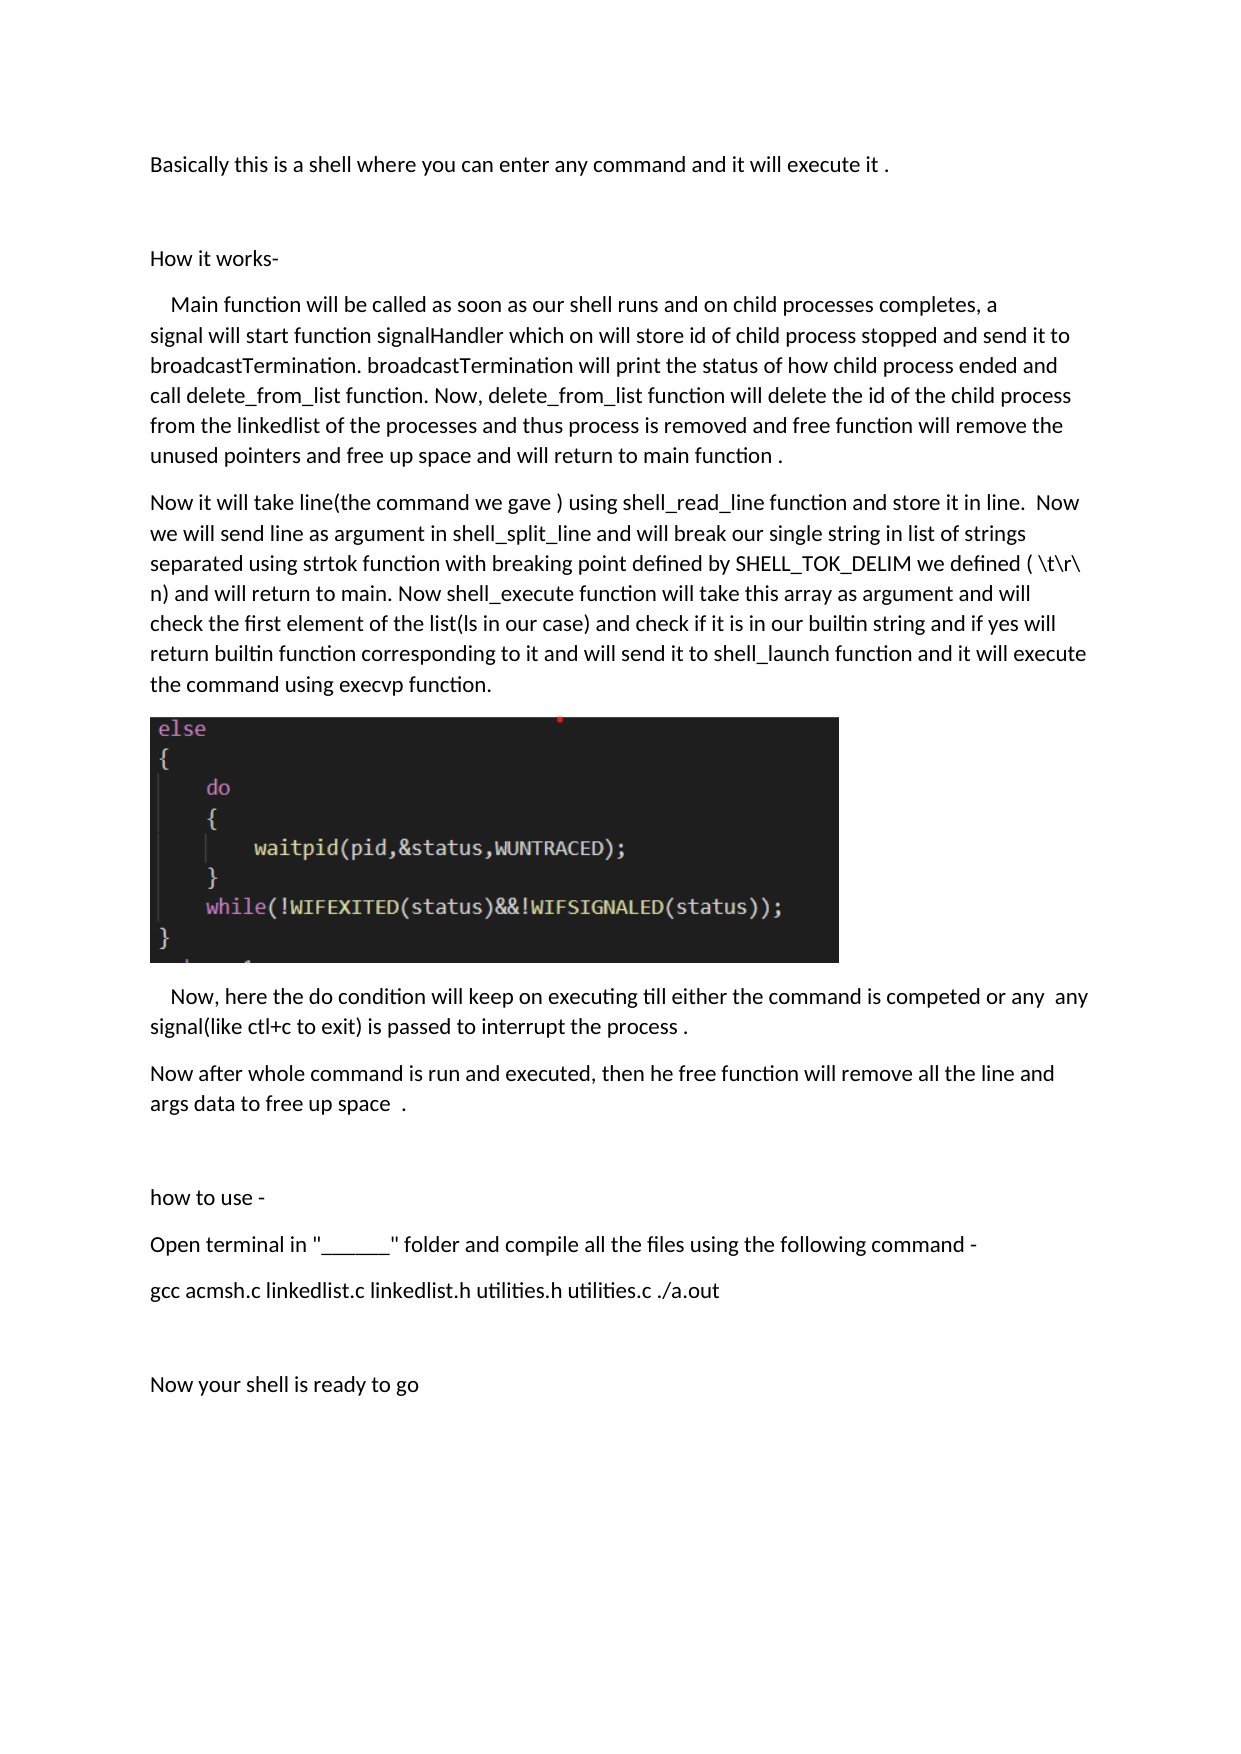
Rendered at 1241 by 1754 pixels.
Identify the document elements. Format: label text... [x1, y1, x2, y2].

picture [150, 716, 839, 963]
text How it works- [150, 244, 1090, 272]
text Main function will be called as soon as our shell runs and on child processes completes, a signal will start function signalHandler which on will store id of child process stopped and send it to broadcastTermination. broadcastTermination will print the status of how child process ended and call delete_from_list function. Now, delete_from_list function will delete the id of the child process from the linkedlist of the processes and thus process is removed and free function will remove the unused pointers and free up space and will return to main function . [150, 291, 1090, 470]
text how to use - [150, 1183, 1090, 1211]
text Now, here the do condition will keep on executing till either the command is competed or any any signal(like ctl+c to exit) is passed to interrupt the process . [150, 982, 1090, 1040]
text Open terminal in "______" folder and compile all the files using the following command - [150, 1230, 1090, 1258]
text gcc acmsh.c linkedlist.c linkedlist.h utilities.h utilities.c ./a.out [150, 1277, 1090, 1304]
text Now it will take line(the command we gave ) using shell_read_line function and store it in line. Now we will send line as argument in shell_split_line and will break our single string in list of strings separated using strtok function with breaking point defined by SHELL_TOK_DELIM we defined ( \t\r\n) and will return to main. Now shell_execute function will take this array as argument and will check the first element of the list(ls in our case) and check if it is in our builtin string and if yes will return builtin function corresponding to it and will send it to shell_launch function and it will execute the command using execvp function. [150, 488, 1090, 698]
text Now after whole command is run and executed, then he free function will remove all the line and args data to free up space . [150, 1059, 1090, 1117]
text Now your shell is ready to go [150, 1370, 1090, 1398]
text Basically this is a shell where you can enter any command and it will execute it . [150, 150, 1090, 178]
